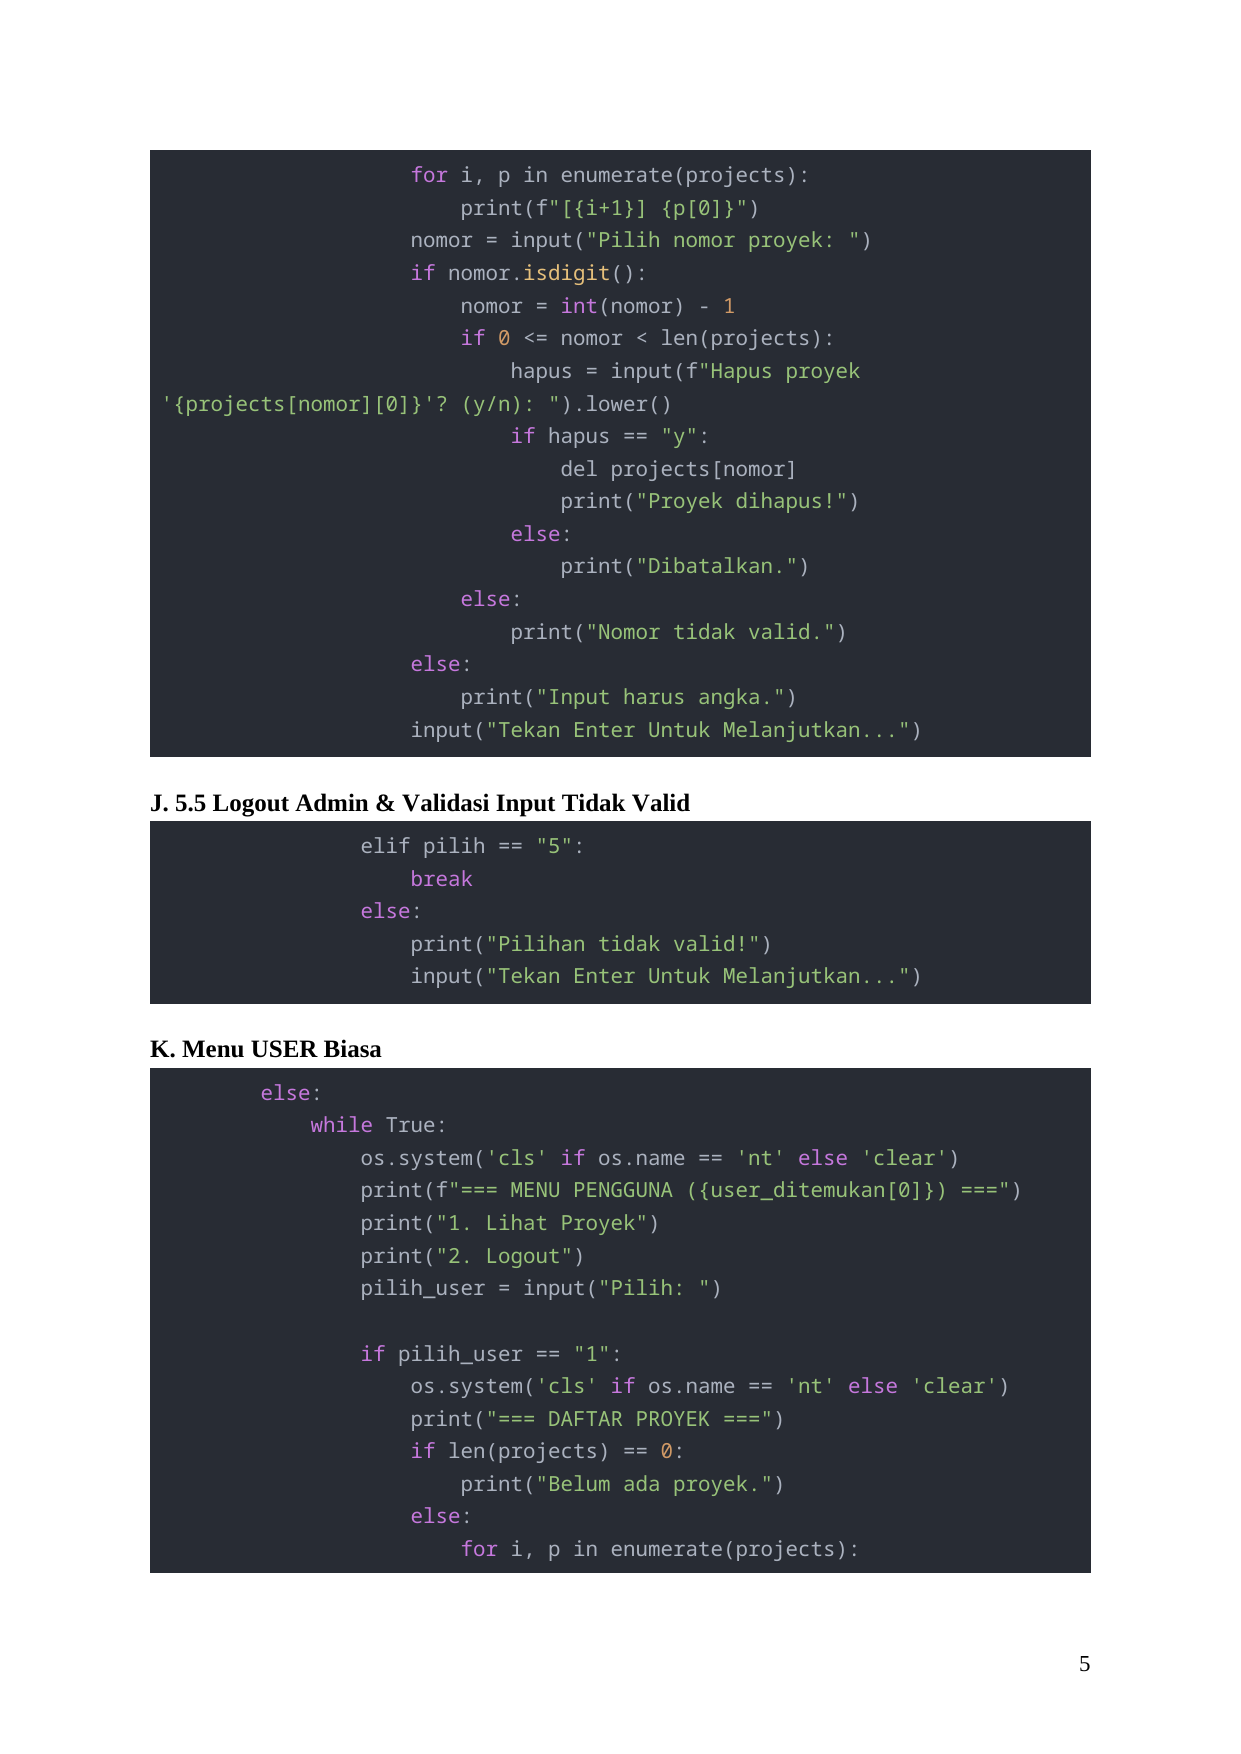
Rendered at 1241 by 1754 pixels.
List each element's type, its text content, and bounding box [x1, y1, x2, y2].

text J. 5.5 Logout Admin & Validasi Input Tidak Valid [150, 788, 1090, 816]
table_header elif pilih == "5": break else: print("Pilihan tidak valid!") input("Tekan Enter Untuk Melanjutkan...") [150, 821, 1091, 1004]
text K. Menu USER Biasa [150, 1034, 1090, 1063]
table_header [150, 1068, 1091, 1573]
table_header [150, 150, 1091, 757]
